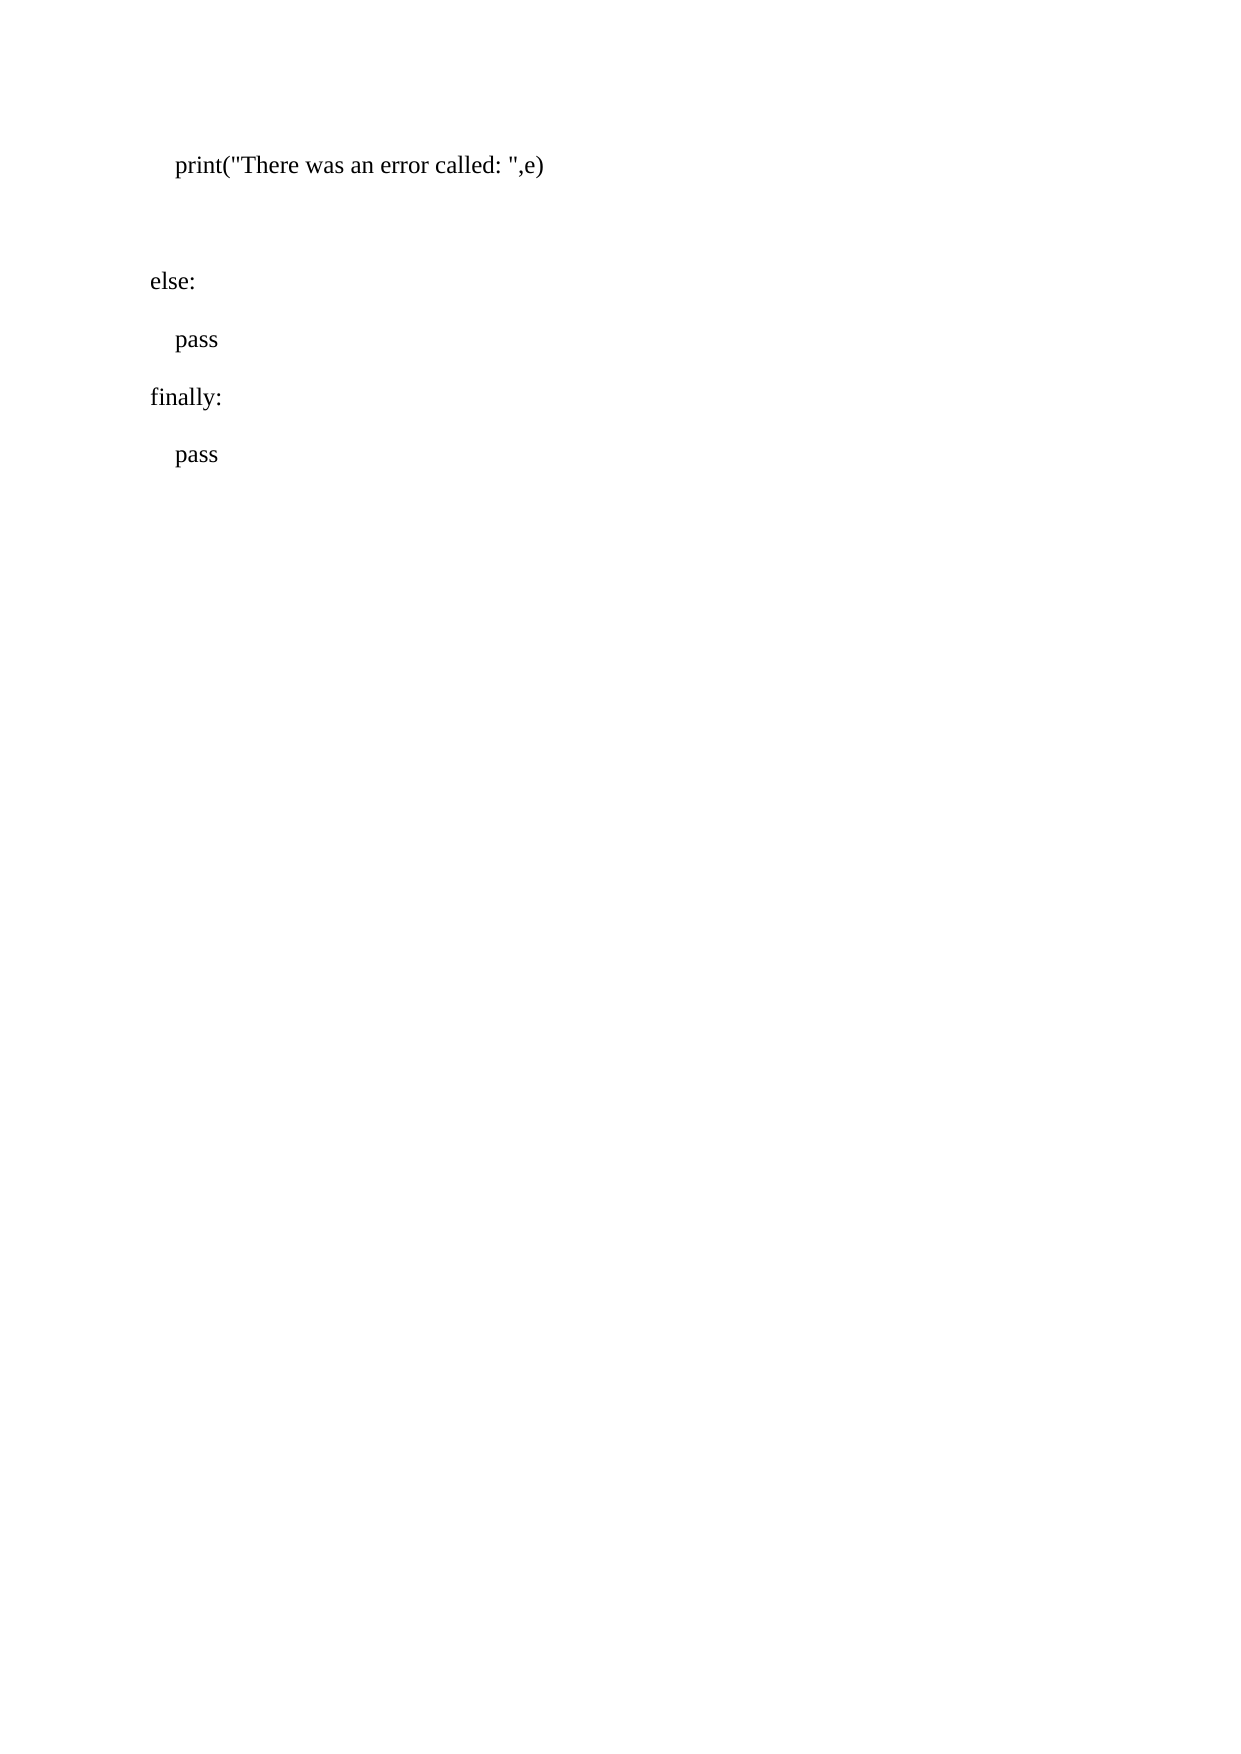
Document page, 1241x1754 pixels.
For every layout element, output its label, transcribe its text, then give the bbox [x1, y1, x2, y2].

text pass [150, 324, 1090, 352]
text print("There was an error called: ",e) [150, 150, 1090, 179]
text finally: [150, 382, 1090, 410]
text pass [150, 439, 1090, 468]
text else: [150, 266, 1090, 294]
